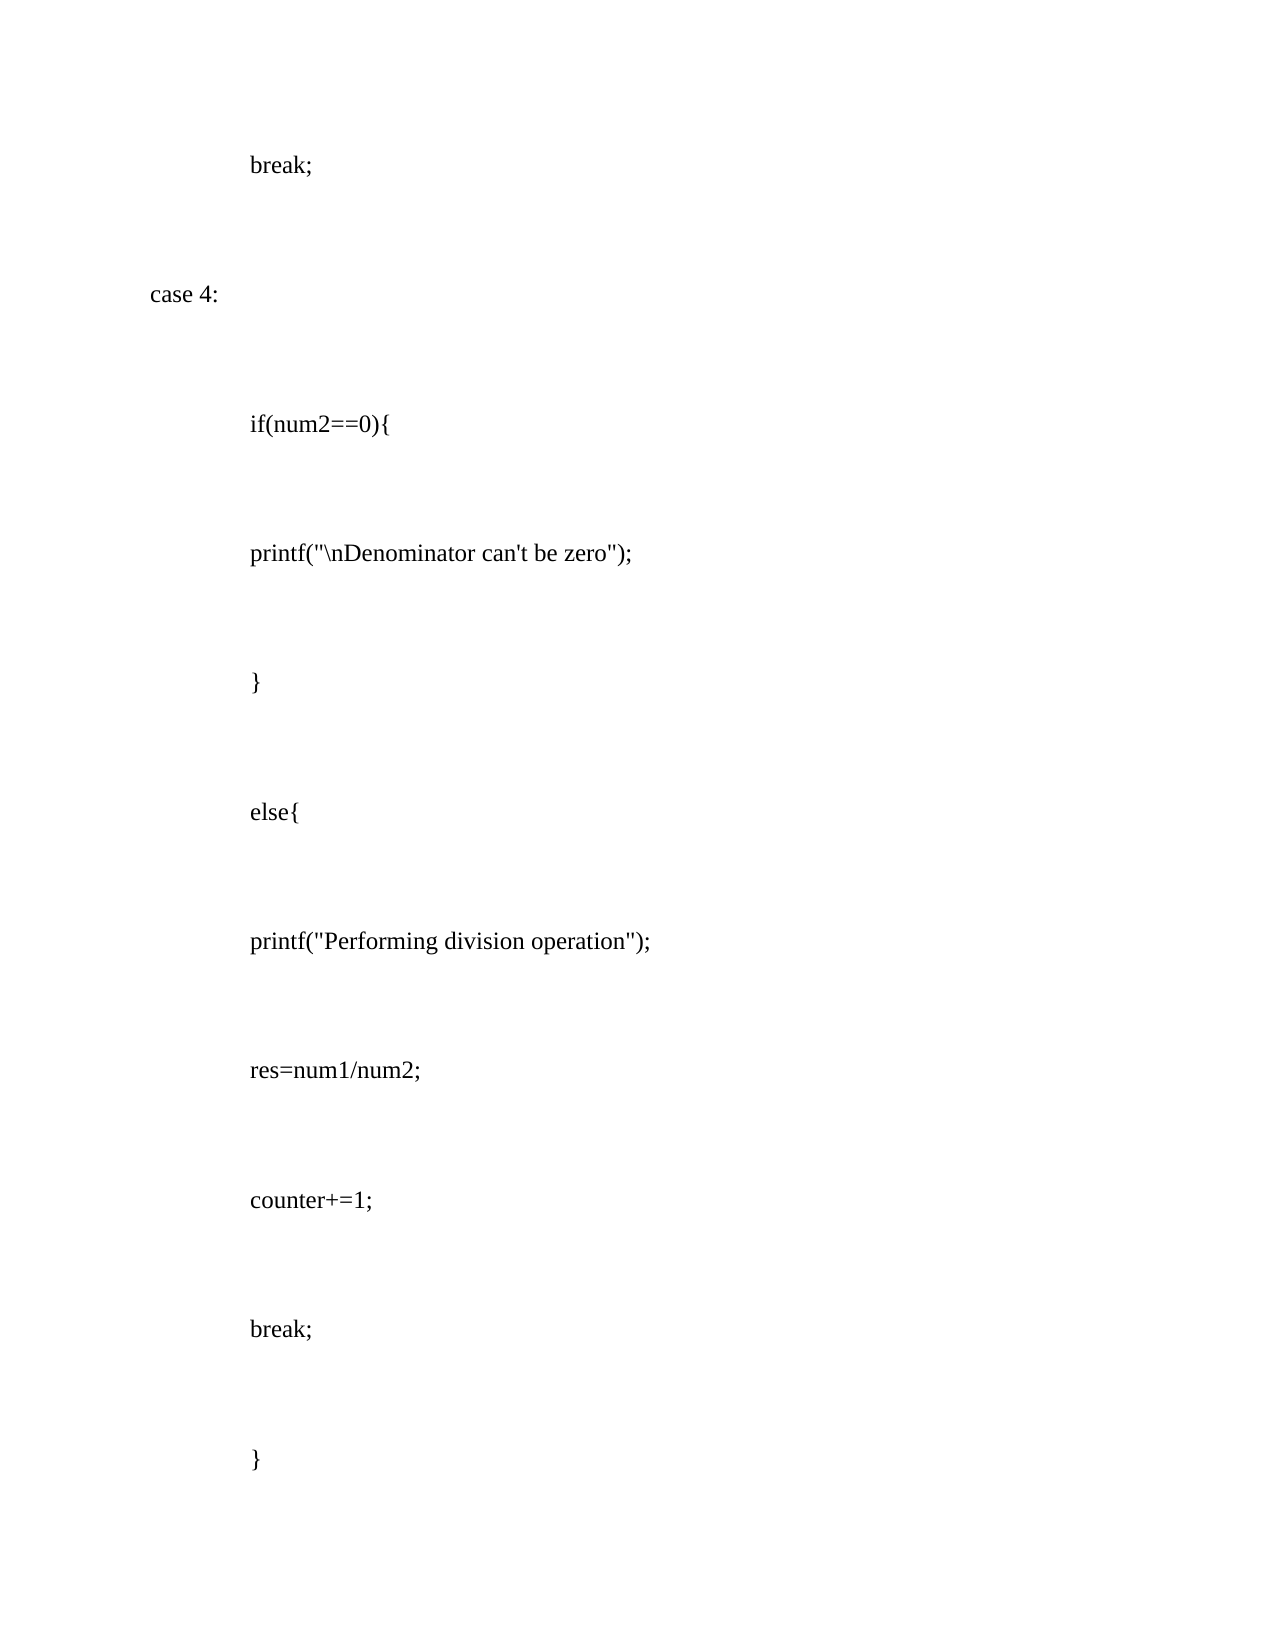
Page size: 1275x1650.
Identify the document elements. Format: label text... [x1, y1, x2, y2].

text case 4: [150, 279, 1125, 308]
text if(num2==0){ [150, 409, 1125, 437]
text break; [150, 150, 1125, 179]
text } [150, 1444, 1125, 1472]
text printf("\nDenominator can't be zero"); [150, 538, 1125, 567]
text break; [150, 1314, 1125, 1343]
text else{ [150, 797, 1125, 826]
text } [150, 667, 1125, 696]
text printf("Performing division operation"); [150, 926, 1125, 955]
text res=num1/num2; [150, 1056, 1125, 1084]
text counter+=1; [150, 1185, 1125, 1214]
